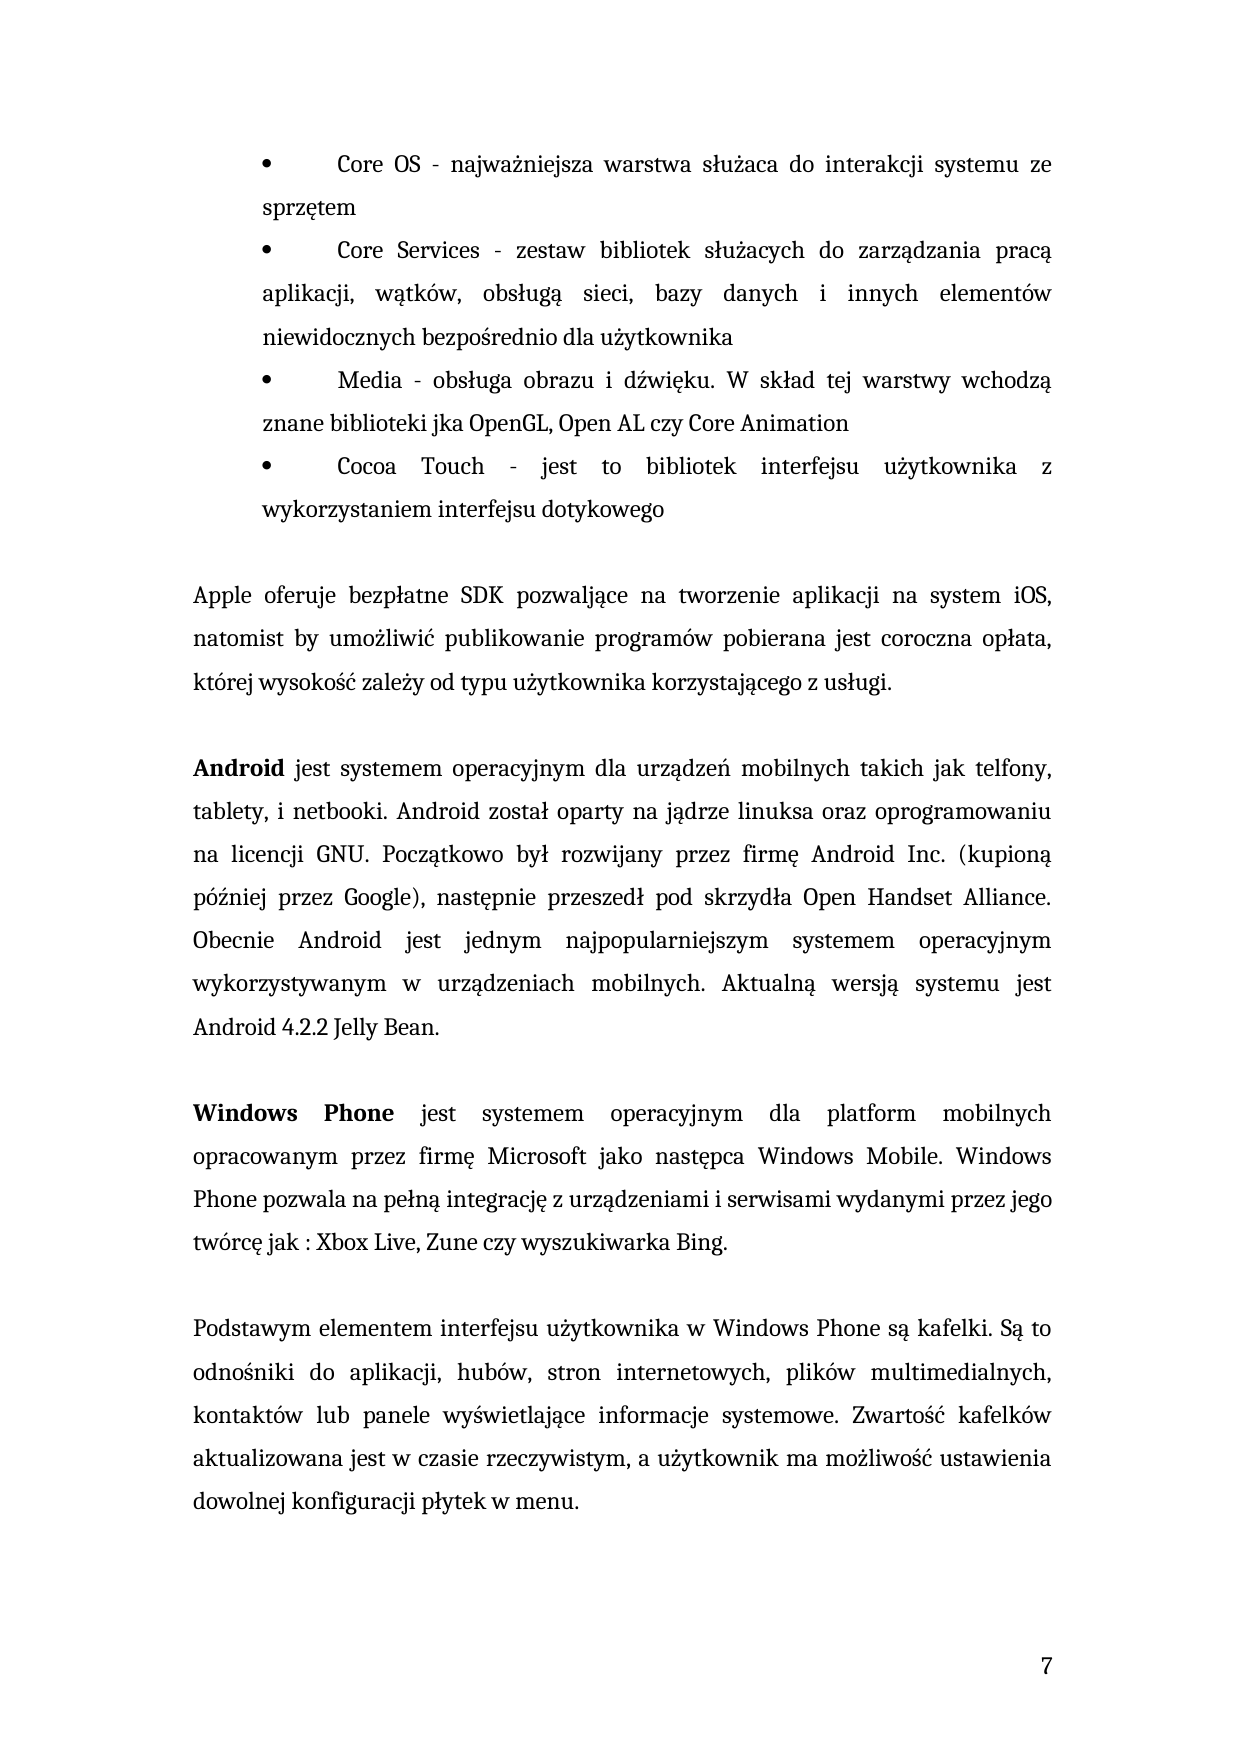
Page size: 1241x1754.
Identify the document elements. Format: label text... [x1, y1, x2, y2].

list Media - obsługa obrazu i dźwięku. W skład tej warstwy wchodzą znane biblioteki jka OpenGL, Open AL czy Core Animation [262, 366, 1053, 437]
text Android jest systemem operacyjnym dla urządzeń mobilnych takich jak telfony, tablety, i netbooki. Android został oparty na jądrze linuksa oraz oprogramowaniu na licencji GNU. Początkowo był rozwijany przez firmę Android Inc. (kupioną później przez Google), następnie przeszedł pod skrzydła Open Handset Alliance. Obecnie Android jest jednym najpopularniejszym systemem operacyjnym wykorzystywanym w urządzeniach mobilnych. Aktualną wersją systemu jest Android 4.2.2 Jelly Bean. [193, 754, 1053, 1041]
text Apple oferuje bezpłatne SDK pozwaljące na tworzenie aplikacji na system iOS, natomist by umożliwić publikowanie programów pobierana jest coroczna opłata, której wysokość zależy od typu użytkownika korzystającego z usługi. [193, 581, 1053, 696]
text Windows Phone jest systemem operacyjnym dla platform mobilnych opracowanym przez firmę Microsoft jako następca Windows Mobile. Windows Phone pozwala na pełną integrację z urządzeniami i serwisami wydanymi przez jego twórcę jak : Xbox Live, Zune czy wyszukiwarka Bing. [193, 1099, 1053, 1257]
text Podstawym elementem interfejsu użytkownika w Windows Phone są kafelki. Są to odnośniki do aplikacji, hubów, stron internetowych, plików multimedialnych, kontaktów lub panele wyświetlające informacje systemowe. Zwartość kafelków aktualizowana jest w czasie rzeczywistym, a użytkownik ma możliwość ustawienia dowolnej konfiguracji płytek w menu. [193, 1314, 1053, 1516]
list Core OS - najważniejsza warstwa służaca do interakcji systemu ze sprzętem [262, 150, 1053, 222]
list Core Services - zestaw bibliotek służacych do zarządzania pracą aplikacji, wątków, obsługą sieci, bazy danych i innych elementów niewidocznych bezpośrednio dla użytkownika [262, 236, 1053, 351]
list Cocoa Touch - jest to bibliotek interfejsu użytkownika z wykorzystaniem interfejsu dotykowego [262, 452, 1053, 524]
